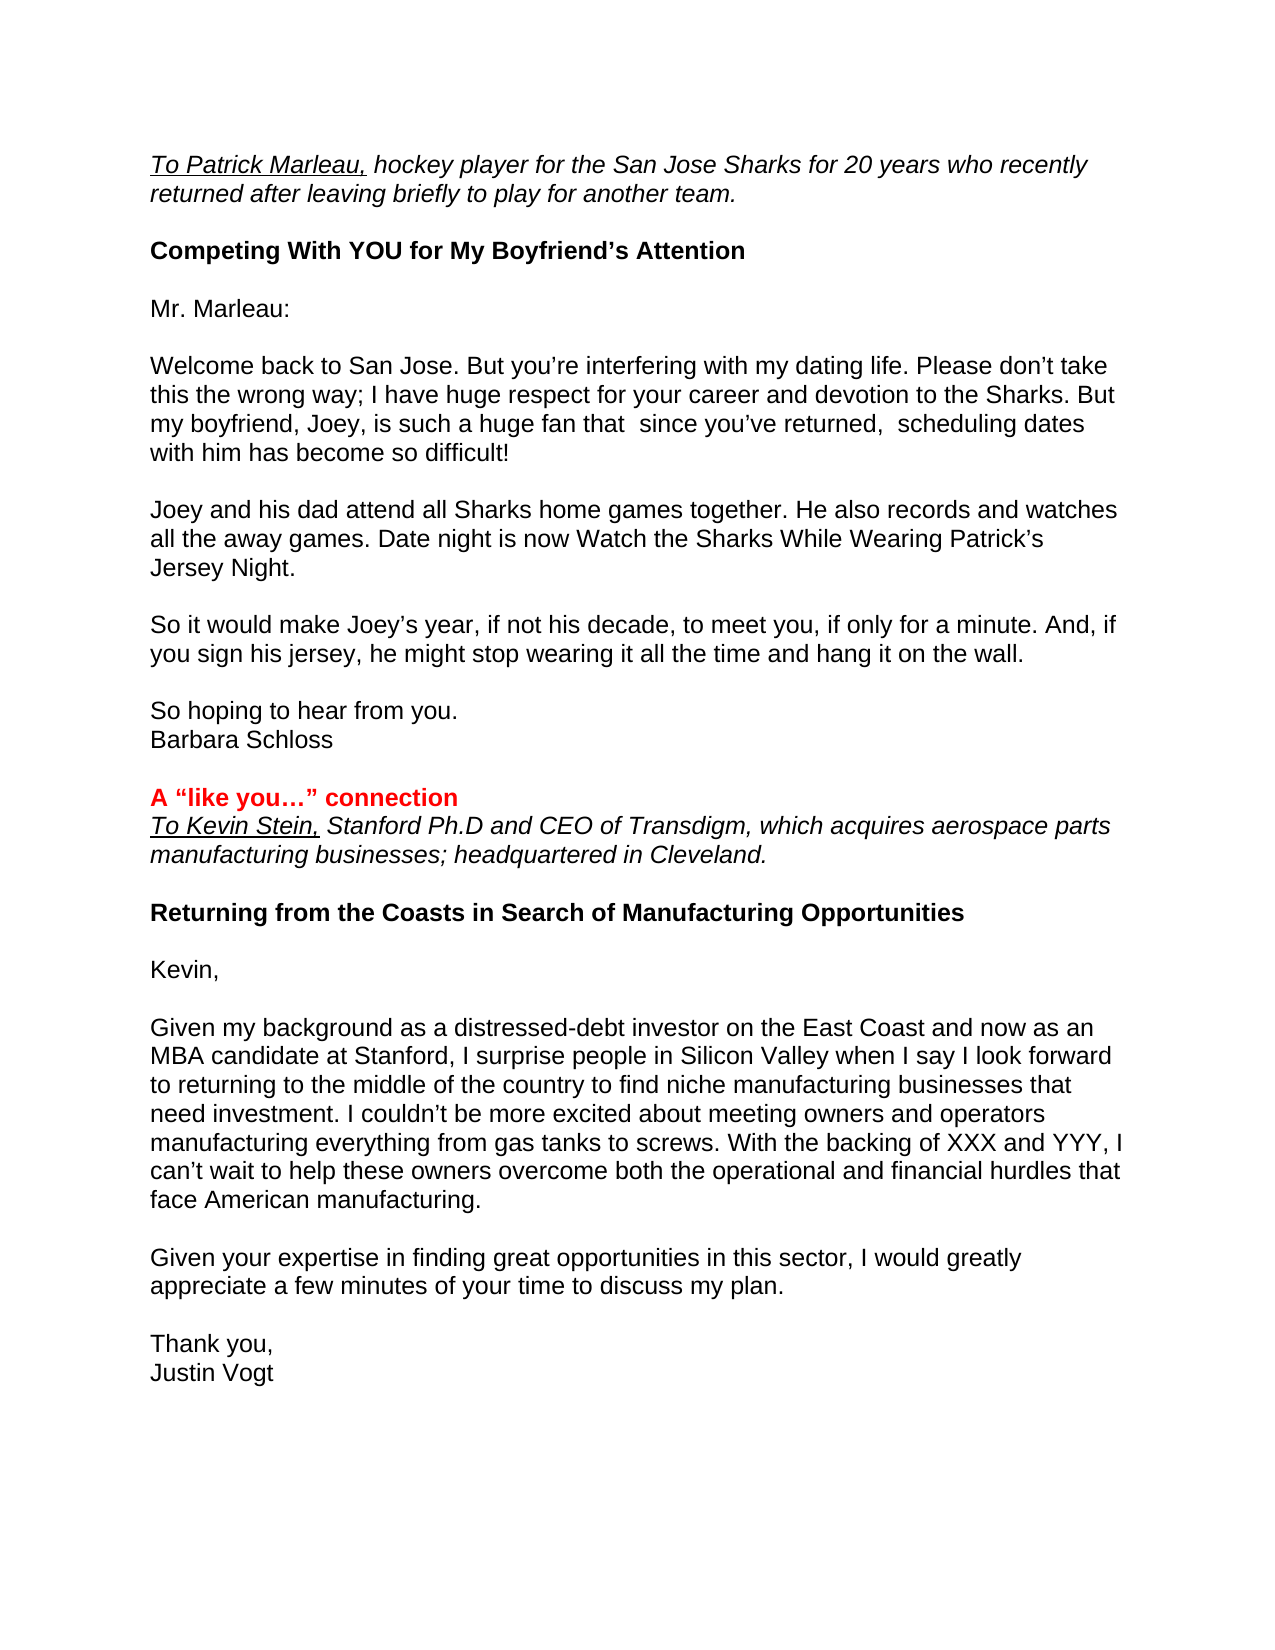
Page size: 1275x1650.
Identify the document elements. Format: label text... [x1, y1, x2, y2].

text Competing With YOU for My Boyfriend’s Attention [150, 236, 1125, 265]
text Welcome back to San Jose. But you’re interfering with my dating life. Please don’t take this the wrong way; I have huge respect for your career and devotion to the Sharks. But my boyfriend, Joey, is such a huge fan that since you’ve returned, scheduling dates with him has become so difficult! [150, 351, 1125, 466]
text To Patrick Marleau, hockey player for the San Jose Sharks for 20 years who recently returned after leaving briefly to play for another team. [150, 150, 1125, 207]
text Given my background as a distressed-debt investor on the East Coast and now as an MBA candidate at Stanford, I surprise people in Silicon Valley when I say I look forward to returning to the middle of the country to find niche manufacturing businesses that need investment. I couldn’t be more excited about meeting owners and operators manufacturing everything from gas tanks to screws. With the backing of XXX and YYY, I can’t wait to help these owners overcome both the operational and financial hurdles that face American manufacturing. [150, 1012, 1125, 1214]
text Returning from the Coasts in Search of Manufacturing Opportunities [150, 897, 1125, 926]
text Barbara Schloss [150, 725, 1125, 754]
text To Kevin Stein, Stanford Ph.D and CEO of Transdigm, which acquires aerospace parts manufacturing businesses; headquartered in Cleveland. [150, 811, 1125, 869]
text Thank you, [150, 1329, 1125, 1357]
text Joey and his dad attend all Sharks home games together. He also records and watches all the away games. Date night is now Watch the Sharks While Wearing Patrick’s Jersey Night. [150, 495, 1125, 581]
text So it would make Joey’s year, if not his decade, to meet you, if only for a minute. And, if you sign his jersey, he might stop wearing it all the time and hang it on the wall. [150, 610, 1125, 667]
text So hoping to hear from you. [150, 696, 1125, 725]
text Kevin, [150, 955, 1125, 984]
text Mr. Marleau: [150, 294, 1125, 322]
text A “like you…” connection [150, 782, 1125, 811]
text Given your expertise in finding great opportunities in this sector, I would greatly appreciate a few minutes of your time to discuss my plan. [150, 1242, 1125, 1300]
text Justin Vogt [150, 1357, 1125, 1386]
